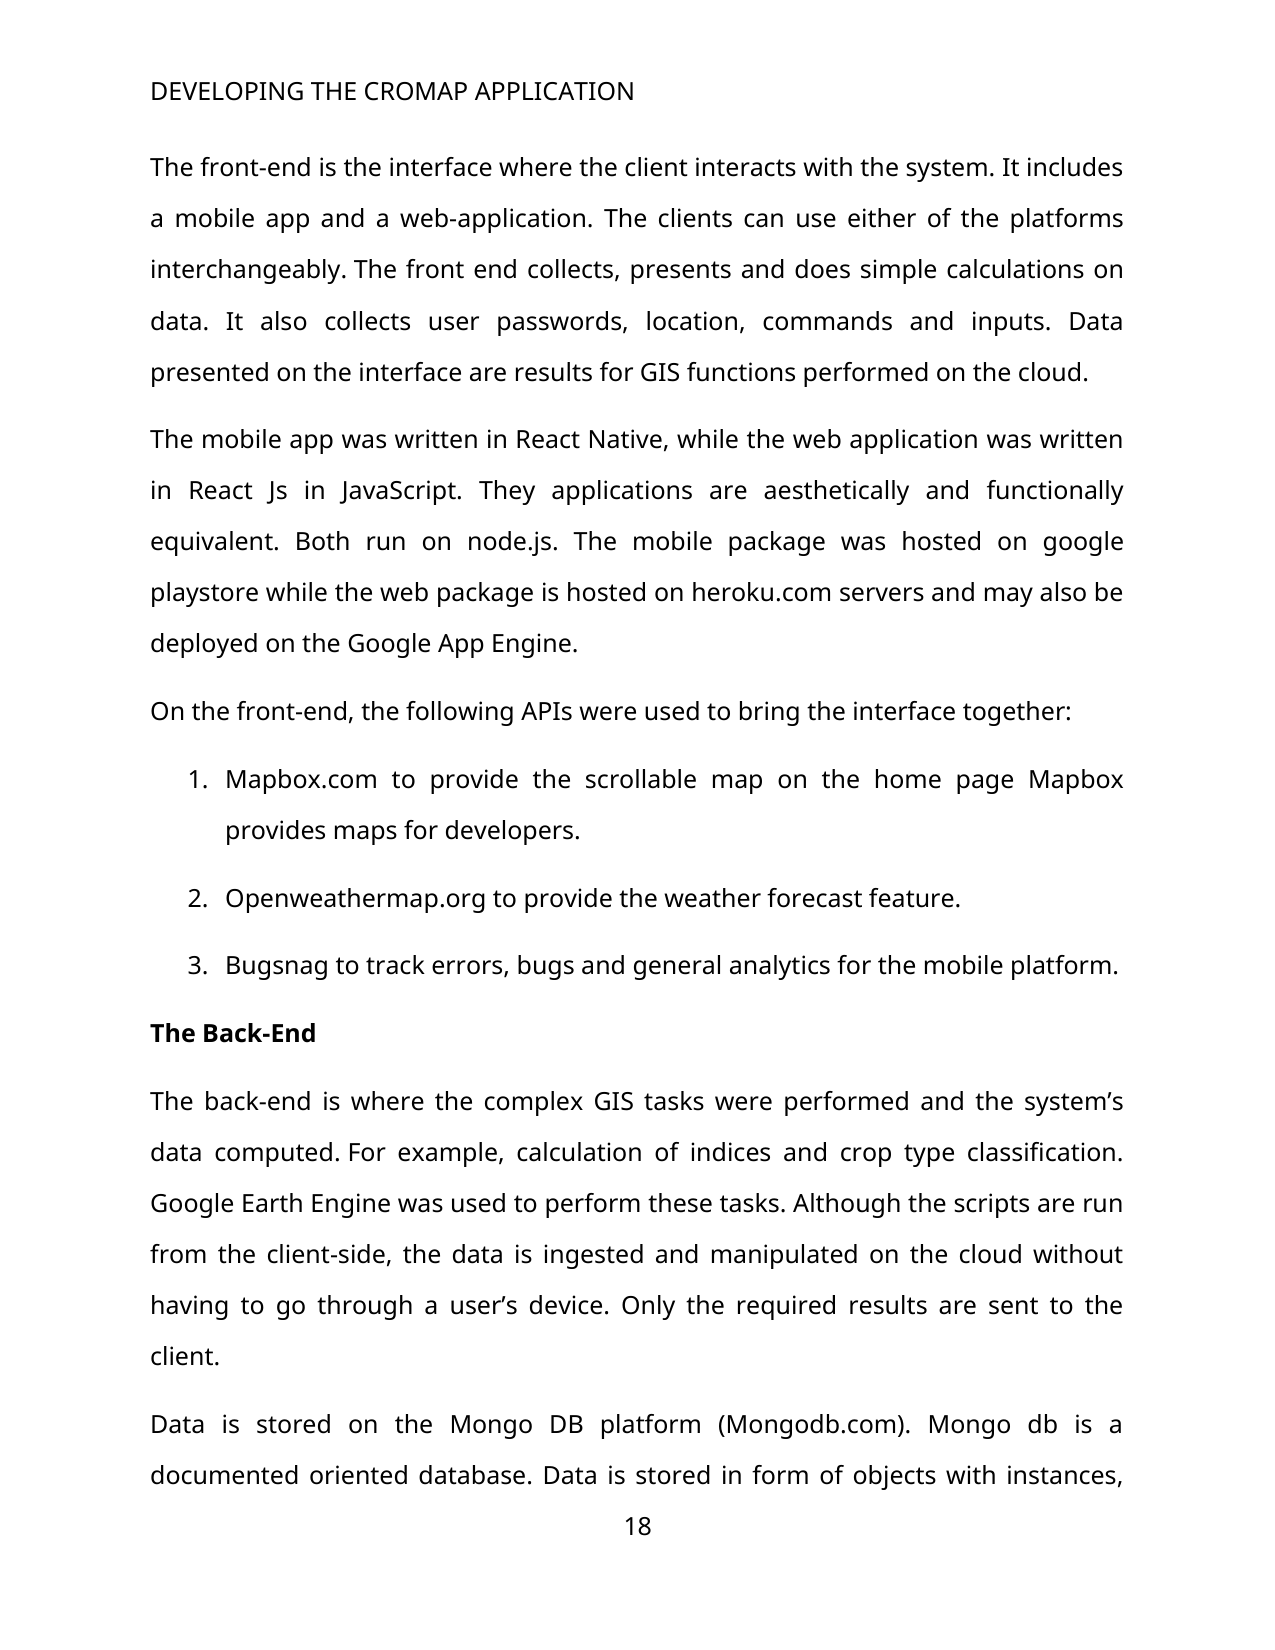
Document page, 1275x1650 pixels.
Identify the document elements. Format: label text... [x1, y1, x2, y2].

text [150, 1406, 1125, 1491]
text The mobile app was written in React Native, while the web application was written in React Js in JavaScript. They applications are aesthetically and functionally equivalent. Both run on node.js. The mobile package was hosted on google playstore while the web package is hosted on heroku.com servers and may also be deployed on the Google App Engine. [150, 422, 1125, 660]
text The Back-End [150, 1016, 1125, 1050]
text On the front-end, the following APIs were used to bring the interface together: [150, 694, 1125, 728]
text The back-end is where the complex GIS tasks were performed and the system’s data computed. For example, calculation of indices and crop type classification. Google Earth Engine was used to perform these tasks. Although the scripts are run from the client-side, the data is ingested and manipulated on the cloud without having to go through a user’s device. Only the required results are sent to the client. [150, 1083, 1125, 1373]
list Bugsnag to track errors, bugs and general analytics for the mobile platform. [187, 948, 1125, 982]
list Mapbox.com to provide the scrollable map on the home page Mapbox provides maps for developers. [187, 761, 1125, 847]
list Openweathermap.org to provide the weather forecast feature. [187, 880, 1125, 914]
text The front-end is the interface where the client interacts with the system. It includes a mobile app and a web-application. The clients can use either of the platforms interchangeably. The front end collects, presents and does simple calculations on data. It also collects user passwords, location, commands and inputs. Data presented on the interface are results for GIS functions performed on the cloud. [150, 150, 1125, 388]
